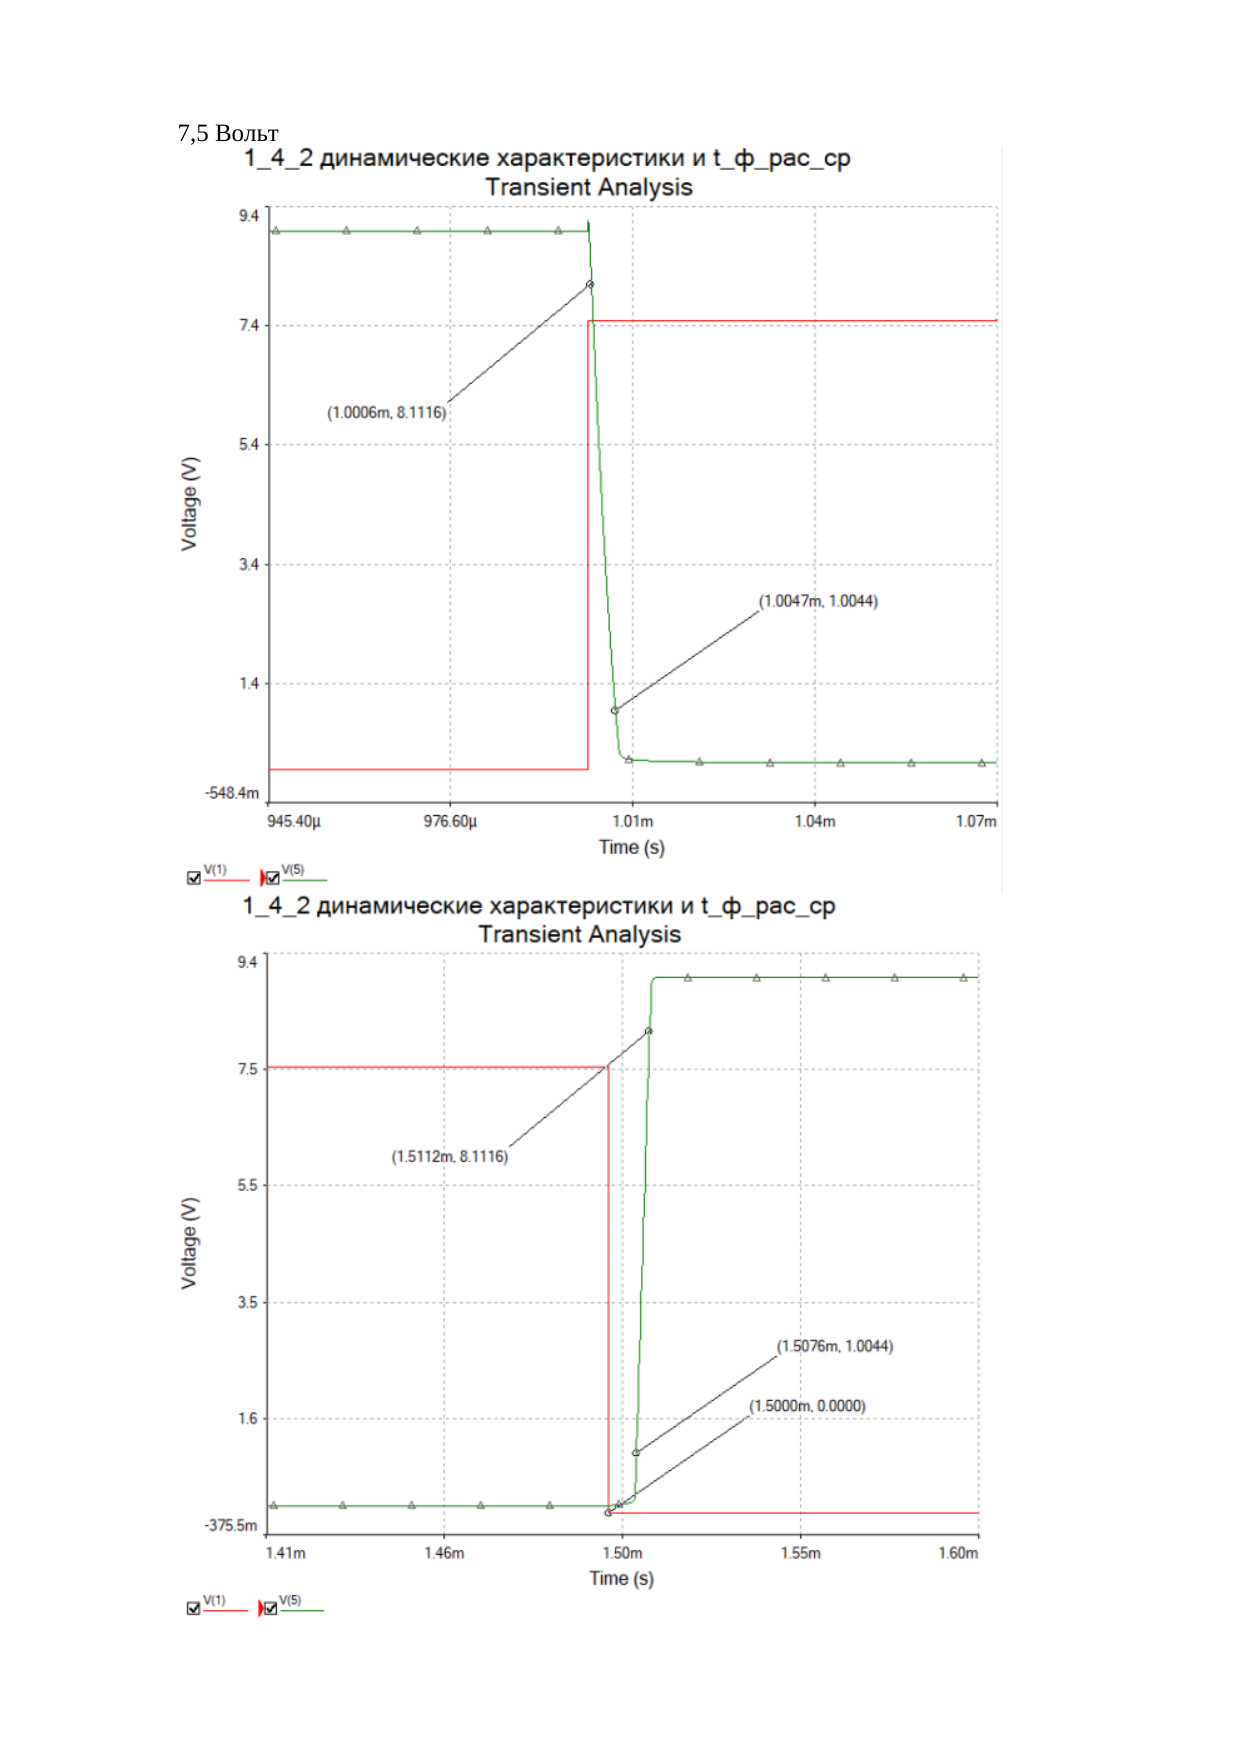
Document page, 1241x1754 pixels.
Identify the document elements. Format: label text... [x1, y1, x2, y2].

text 7,5 Вольт [177, 118, 1152, 147]
picture [177, 146, 1004, 1624]
